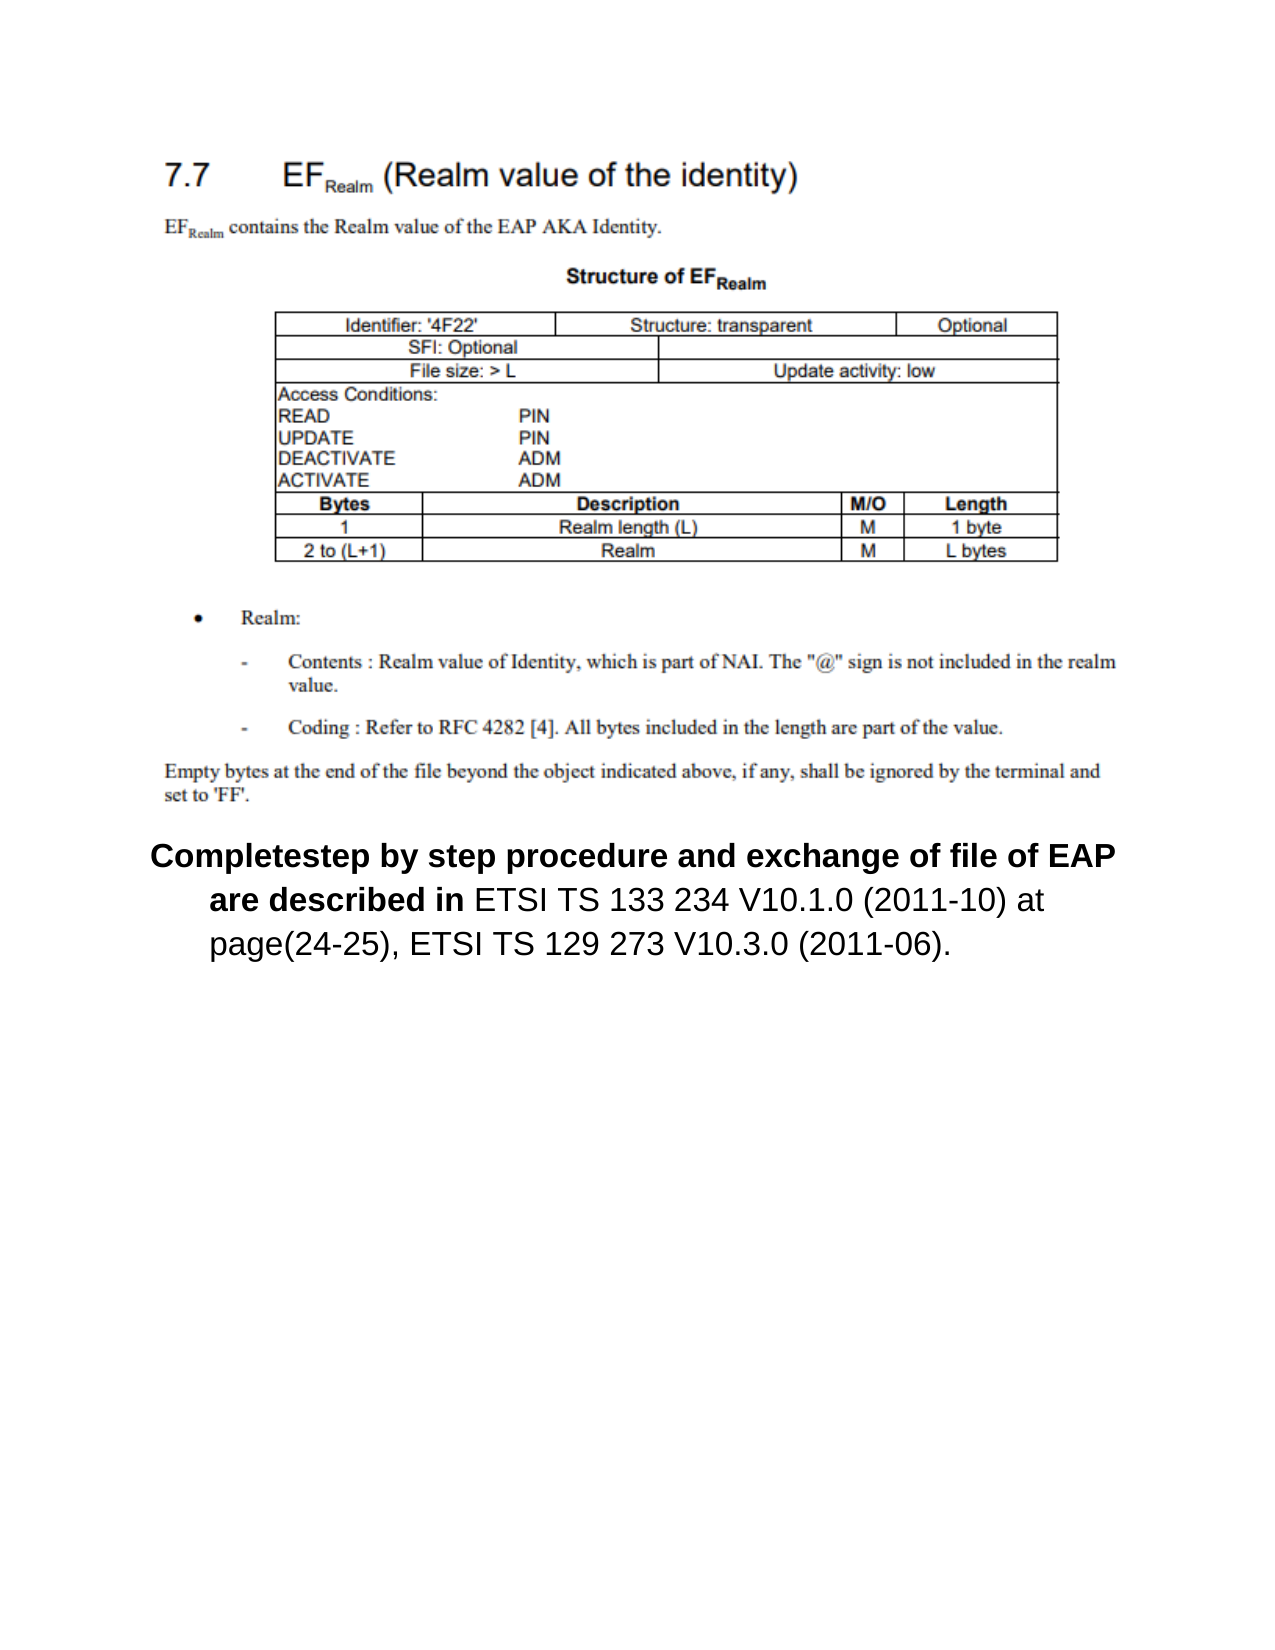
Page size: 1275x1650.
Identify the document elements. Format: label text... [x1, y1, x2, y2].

text Completestep by step procedure and exchange of file of EAP are described in ETSI TS 133 234 V10.1.0 (2011-10) at page(24-25), ETSI TS 129 273 V10.3.0 (2011-06). [150, 836, 1125, 963]
picture [150, 150, 1124, 811]
